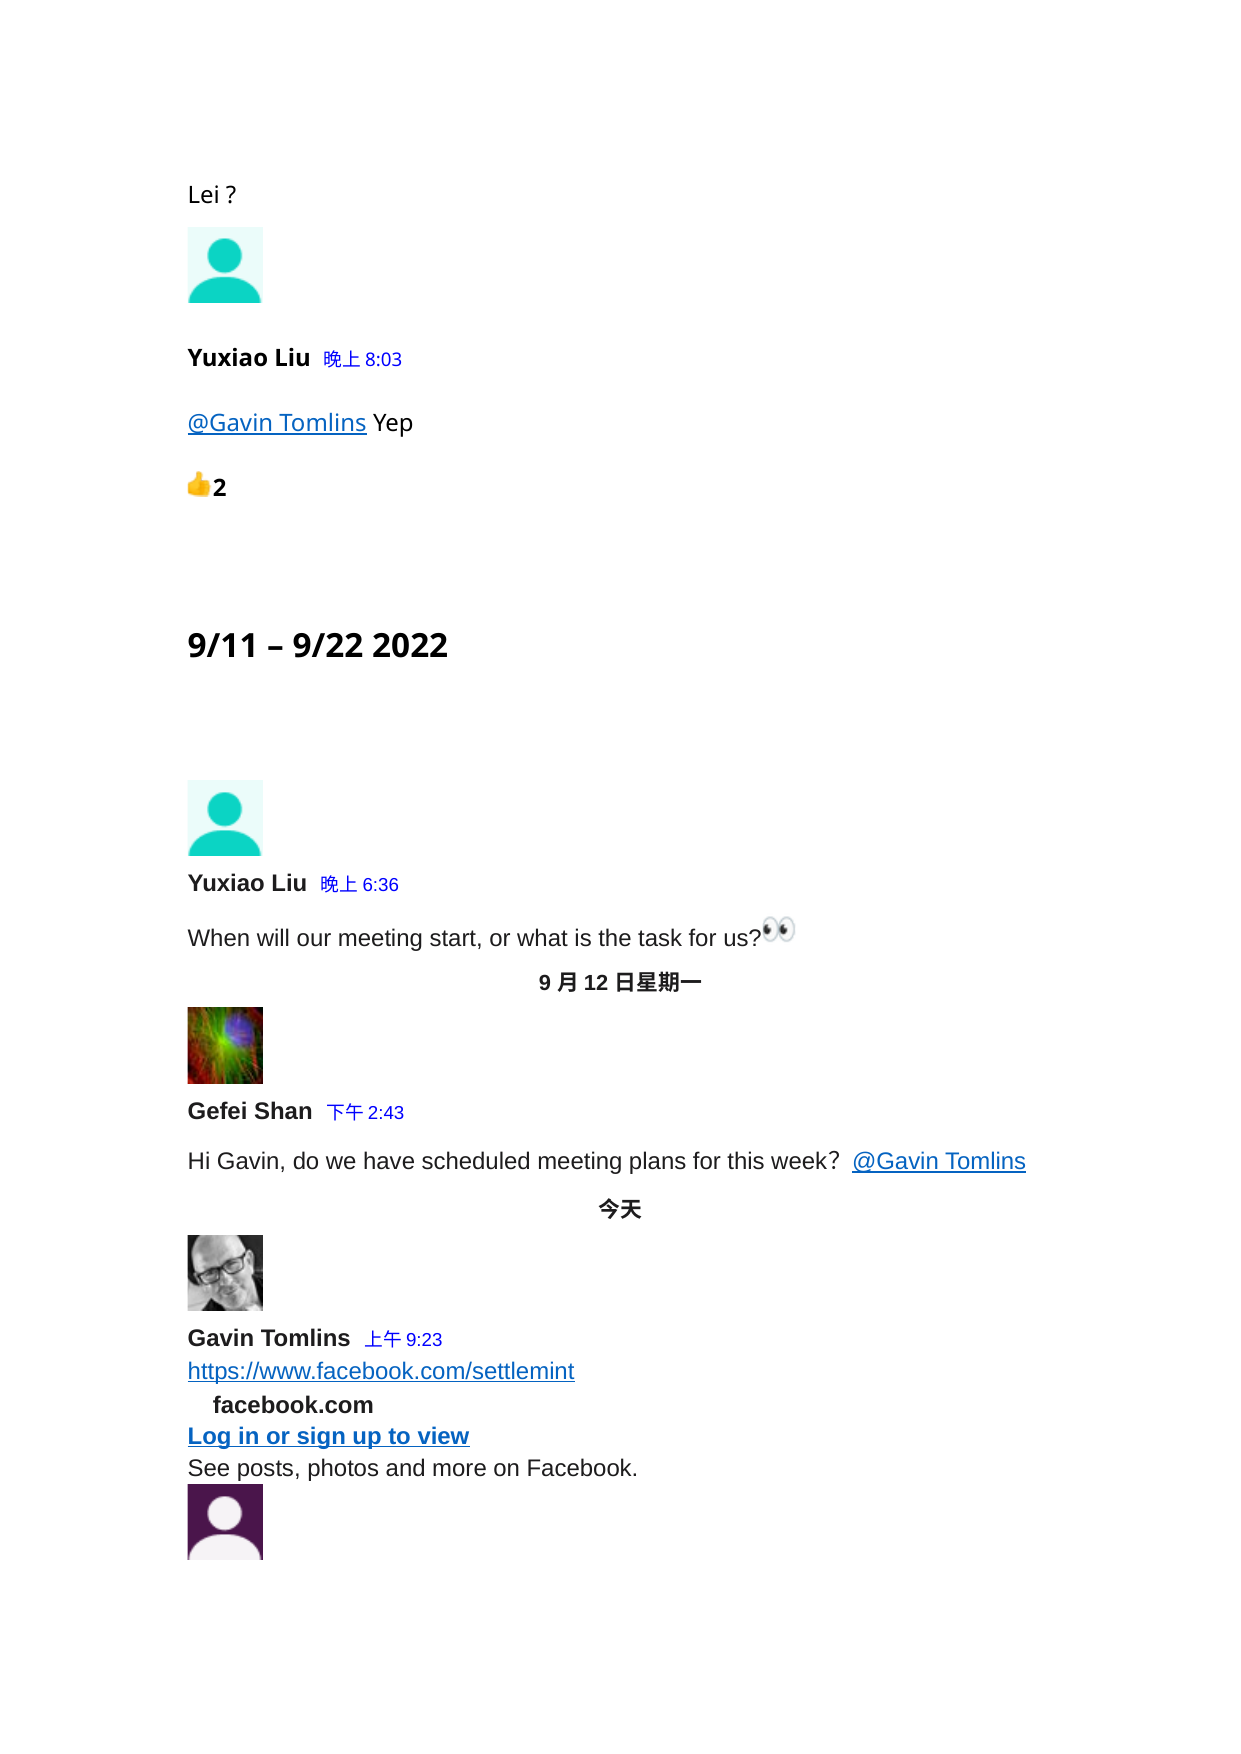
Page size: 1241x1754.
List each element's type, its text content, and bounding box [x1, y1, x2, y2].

text Log in or sign up to view [187, 1419, 1053, 1452]
text 今天 [187, 1192, 1053, 1224]
text 2 [187, 454, 1053, 519]
text See posts, photos and more on Facebook. [187, 1452, 1053, 1484]
text Gavin Tomlins 上午 9:23 [187, 1322, 1053, 1354]
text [187, 162, 1053, 227]
text Yuxiao Liu 晚上 8:03 [187, 324, 1053, 389]
text 9 月 12 日星期一 [187, 964, 1053, 997]
text Gefei Shan 下午 2:43 [187, 1094, 1053, 1127]
text @Gavin Tomlins Yep [187, 389, 1053, 454]
picture [187, 471, 213, 497]
picture [187, 780, 263, 856]
subtitle 9/11 – 9/22 2022 [187, 612, 1053, 677]
picture [187, 1235, 263, 1311]
text https://www.facebook.com/settlemint [187, 1354, 1053, 1387]
picture [762, 912, 797, 947]
text When will our meeting start, or what is the task for us? [187, 899, 1053, 964]
picture [187, 1484, 263, 1560]
text Yuxiao Liu 晚上 6:36 [187, 867, 1053, 899]
picture [187, 227, 263, 303]
text facebook.com [187, 1387, 1053, 1419]
text Hi Gavin, do we have scheduled meeting plans for this week？@Gavin Tomlins [187, 1127, 1053, 1192]
picture [187, 1007, 263, 1084]
